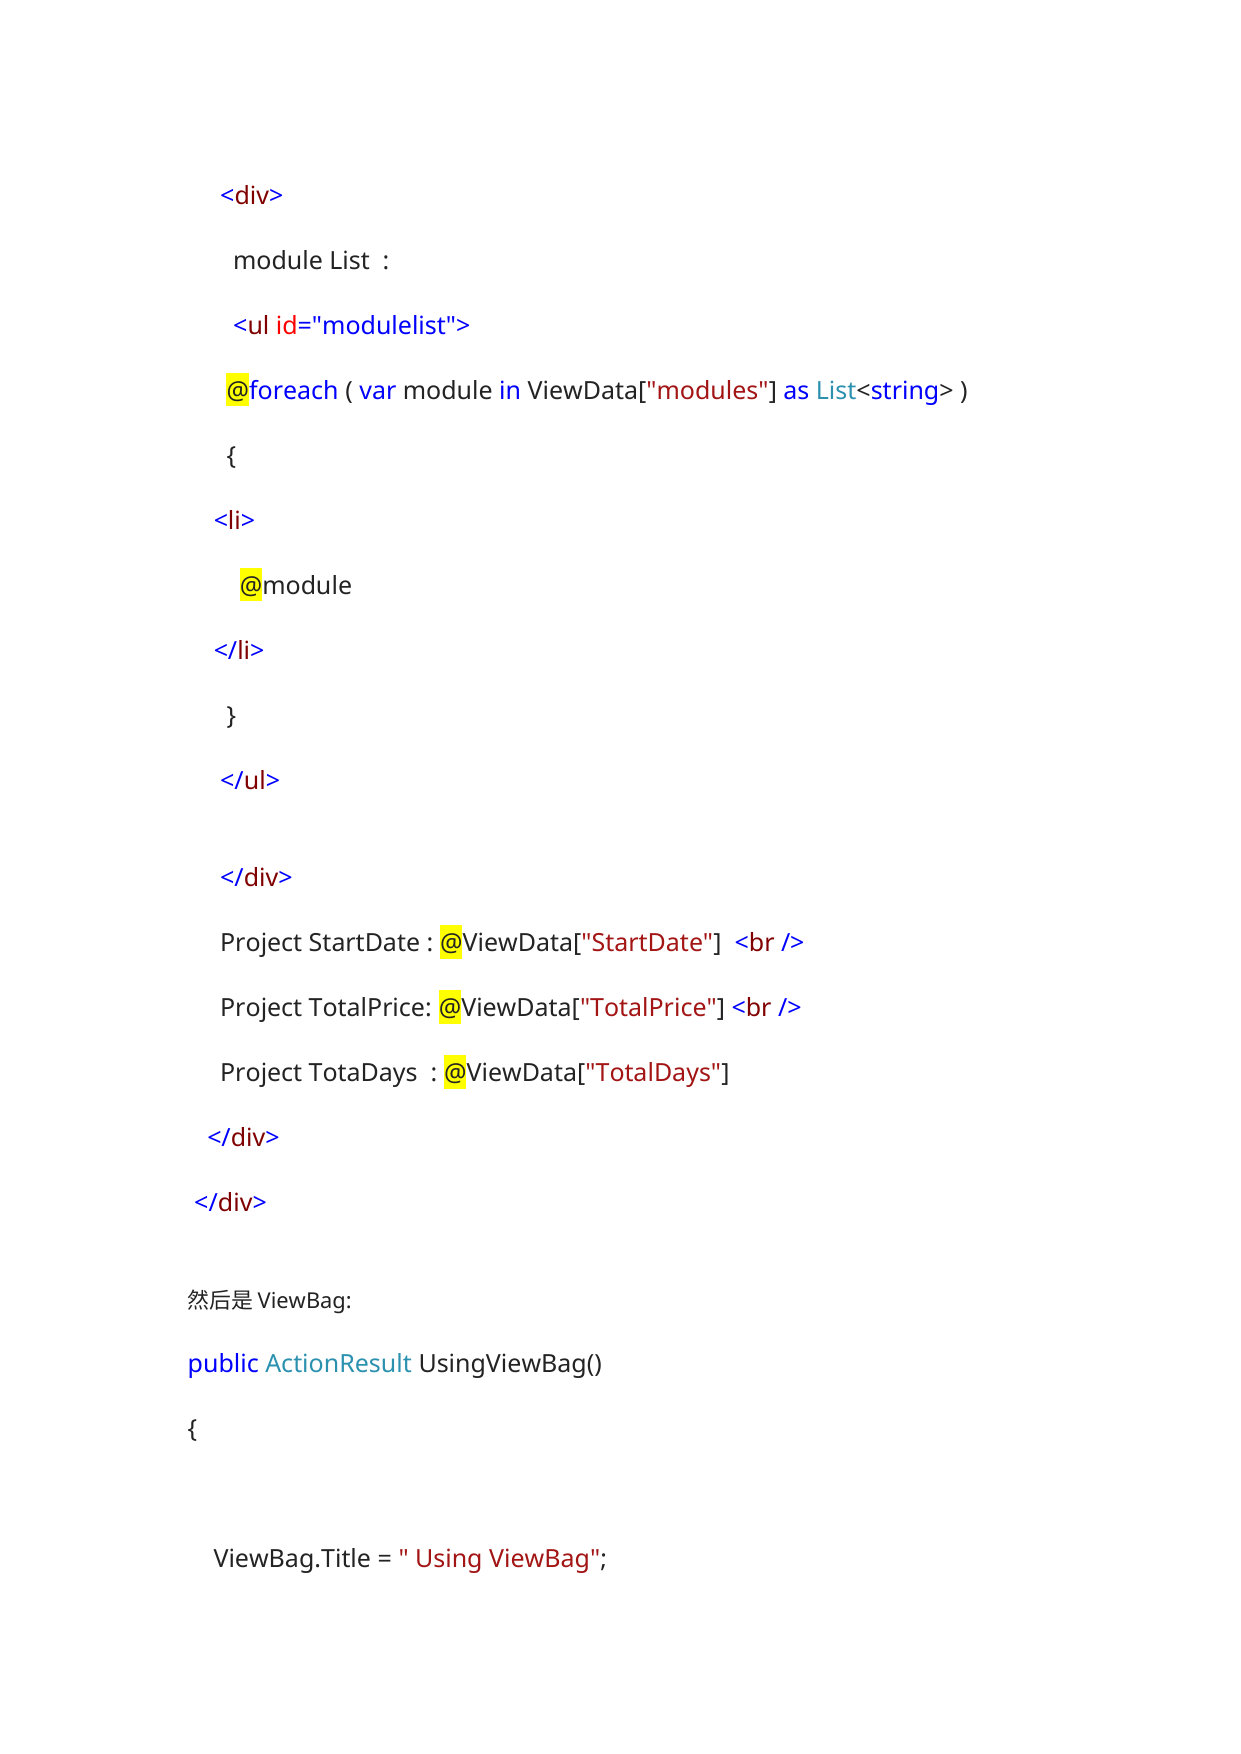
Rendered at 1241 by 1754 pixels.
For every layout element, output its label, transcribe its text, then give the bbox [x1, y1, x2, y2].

text @foreach ( var module in ViewData["modules"] as List<string> ) [187, 357, 1053, 422]
text public ActionResult UsingViewBag() [187, 1331, 1053, 1396]
text </ul> [187, 747, 1053, 812]
text </li> [187, 617, 1053, 682]
text module List : [187, 227, 1053, 292]
text <li> [187, 487, 1053, 552]
text Project StartDate : @ViewData["StartDate"] <br /> [187, 909, 1053, 974]
text Project TotaDays : @ViewData["TotalDays"] [187, 1039, 1053, 1104]
text <ul id="modulelist"> [187, 292, 1053, 357]
text @module [187, 552, 1053, 617]
text 然后是ViewBag: [187, 1250, 1053, 1315]
text { [187, 422, 1053, 487]
text } [187, 682, 1053, 747]
text </div> [187, 844, 1053, 909]
text Project TotalPrice: @ViewData["TotalPrice"] <br /> [187, 974, 1053, 1039]
text </div> [187, 1169, 1053, 1234]
text <div> [187, 162, 1053, 227]
text </div> [187, 1104, 1053, 1169]
text { [187, 1396, 1053, 1461]
text ViewBag.Title = " Using ViewBag"; [187, 1526, 1053, 1591]
